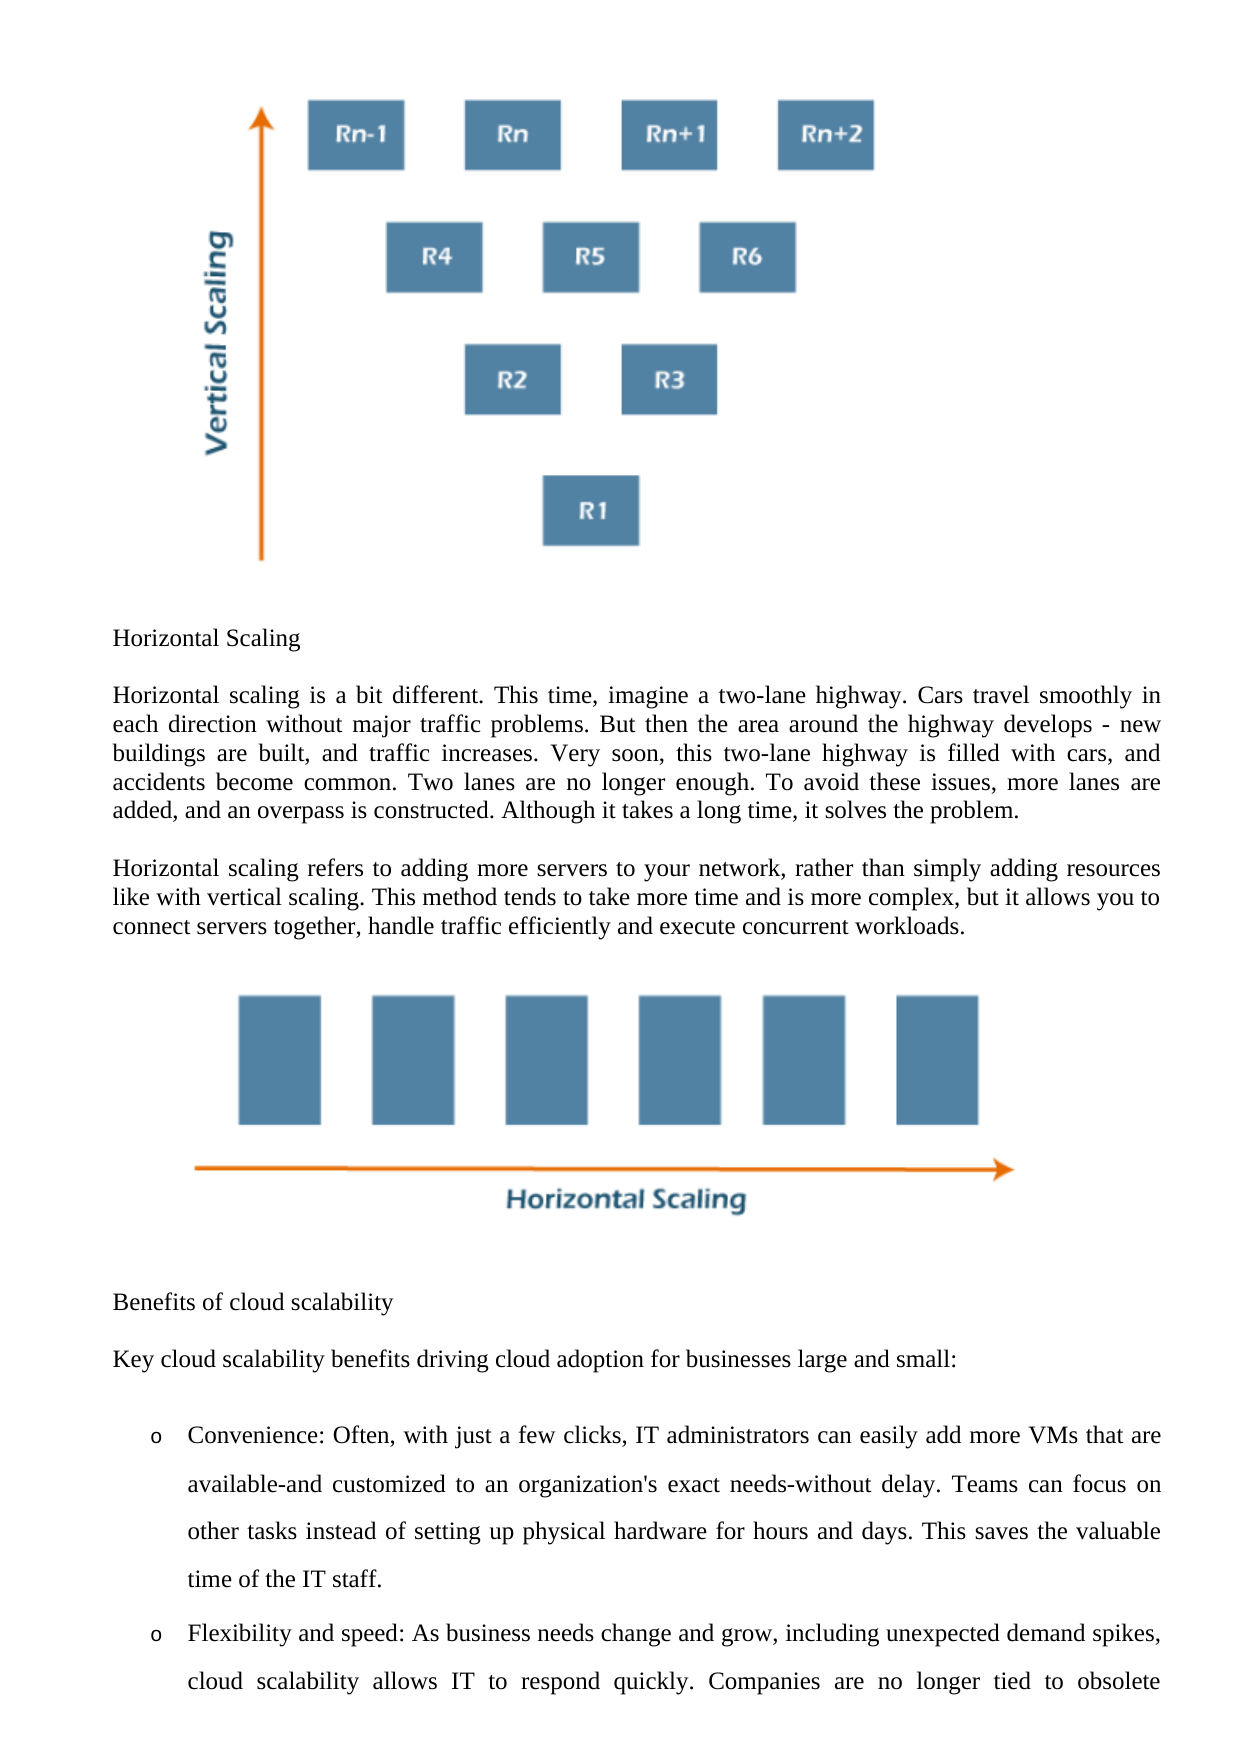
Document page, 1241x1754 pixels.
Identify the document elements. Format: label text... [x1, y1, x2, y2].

text Horizontal scaling refers to adding more servers to your network, rather than simply adding resources like with vertical scaling. This method tends to take more time and is more complex, but it allows you to connect servers together, handle traffic efficiently and execute concurrent workloads. [112, 853, 1162, 940]
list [150, 1600, 1162, 1695]
text Key cloud scalability benefits driving cloud adoption for businesses large and small: [112, 1344, 1162, 1373]
picture [187, 65, 999, 590]
list Convenience: Often, with just a few clicks, IT administrators can easily add more VMs that are available-and customized to an organization's exact needs-without delay. Teams can focus on other tasks instead of setting up physical hardware for hours and days. This saves the valuable time of the IT staff. [150, 1402, 1162, 1592]
text Horizontal scaling is a bit different. This time, imagine a two-lane highway. Cars travel smoothly in each direction without major traffic problems. But then the area around the highway develops - new buildings are built, and traffic increases. Very soon, this two-lane highway is filled with cars, and accidents become common. Two lanes are no longer enough. To avoid these issues, more lanes are added, and an overpass is constructed. Although it takes a long time, it solves the problem. [112, 681, 1162, 824]
picture [187, 968, 1139, 1254]
text Benefits of cloud scalability [112, 1283, 1162, 1315]
subtitle Horizontal Scaling [112, 619, 1162, 651]
